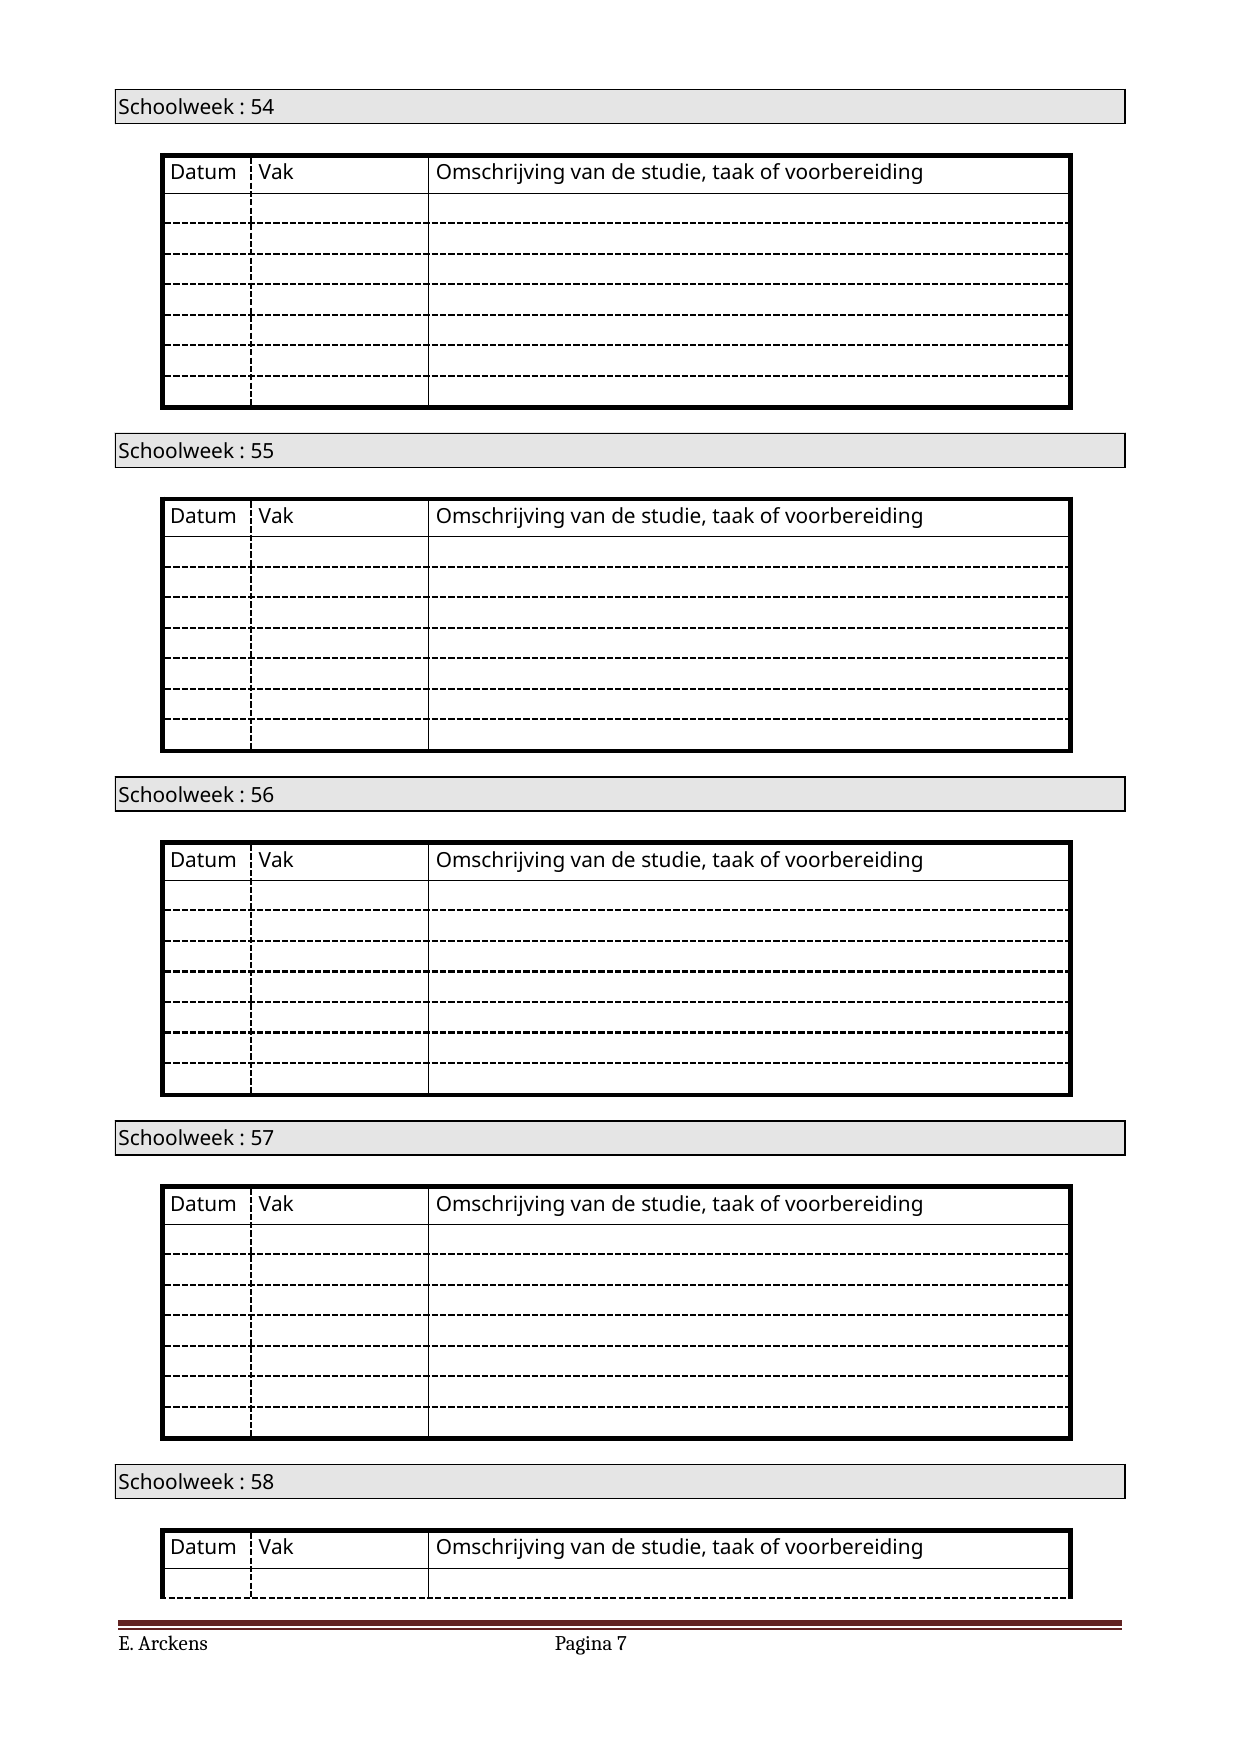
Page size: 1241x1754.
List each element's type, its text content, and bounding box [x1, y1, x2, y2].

table_cell [251, 1062, 428, 1092]
table_header Datum [165, 501, 251, 536]
table_header Vak [251, 1189, 428, 1224]
table_cell [251, 596, 428, 627]
table_cell [165, 375, 251, 405]
table_header Datum [165, 1533, 251, 1567]
table_cell [165, 1375, 251, 1406]
table_cell [165, 970, 251, 1001]
table_cell [165, 940, 251, 970]
table_cell [251, 283, 428, 313]
text Schoolweek : 55 [116, 434, 1124, 467]
table_cell [251, 657, 428, 688]
table_cell [165, 1001, 251, 1031]
table_cell [251, 222, 428, 252]
table_cell [429, 940, 1068, 970]
table_cell [251, 970, 428, 1001]
table_header Vak [251, 1533, 428, 1567]
table_cell [165, 283, 251, 313]
table_cell [251, 881, 428, 909]
table_cell [429, 344, 1068, 374]
table_cell [165, 1062, 251, 1092]
table_header Datum [165, 158, 251, 192]
table_cell [429, 1345, 1068, 1375]
table_cell [251, 909, 428, 940]
table_cell [429, 909, 1068, 940]
table_cell [165, 314, 251, 344]
table_header Omschrijving van de studie, taak of voorbereiding [429, 158, 1068, 192]
table_cell [165, 253, 251, 283]
table_cell [165, 344, 251, 374]
table_cell [251, 1031, 428, 1062]
table_cell [429, 1031, 1068, 1062]
table_cell [429, 718, 1068, 749]
table_cell [165, 596, 251, 627]
table_cell [251, 194, 428, 222]
table_cell [165, 1345, 251, 1375]
table_cell [429, 1406, 1068, 1436]
table_cell [165, 718, 251, 749]
table_header Omschrijving van de studie, taak of voorbereiding [429, 1189, 1068, 1224]
table_cell [251, 1253, 428, 1284]
table_cell [251, 1284, 428, 1314]
table_cell [429, 537, 1068, 566]
table_cell [251, 314, 428, 344]
table_cell [165, 537, 251, 566]
table_cell [251, 718, 428, 749]
table_cell [429, 1284, 1068, 1314]
table_cell [251, 1406, 428, 1436]
table_cell [429, 688, 1068, 718]
table_header Vak [251, 501, 428, 536]
table_cell [429, 596, 1068, 627]
table_cell [429, 314, 1068, 344]
table_cell [429, 627, 1068, 657]
table_cell [165, 627, 251, 657]
table_cell [429, 1375, 1068, 1406]
table_cell [429, 1314, 1068, 1345]
table_cell [429, 1001, 1068, 1031]
table_cell [251, 1375, 428, 1406]
text Schoolweek : 54 [116, 90, 1124, 123]
table_cell [165, 1406, 251, 1436]
table_cell [165, 1284, 251, 1314]
table_cell [429, 1569, 1068, 1597]
table_header Omschrijving van de studie, taak of voorbereiding [429, 1533, 1068, 1567]
table_cell [251, 627, 428, 657]
table_cell [251, 688, 428, 718]
text Schoolweek : 56 [116, 778, 1124, 810]
table_header Omschrijving van de studie, taak of voorbereiding [429, 845, 1068, 880]
table_cell [251, 940, 428, 970]
table_cell [165, 881, 251, 909]
text Schoolweek : 57 [116, 1122, 1124, 1154]
table_cell [165, 909, 251, 940]
table_cell [251, 1001, 428, 1031]
table_cell [429, 194, 1068, 222]
table_cell [251, 537, 428, 566]
table_cell [429, 566, 1068, 596]
table_cell [165, 657, 251, 688]
table_cell [429, 1253, 1068, 1284]
table_cell [165, 688, 251, 718]
table_cell [165, 1253, 251, 1284]
table_cell [165, 1225, 251, 1253]
table_cell [251, 344, 428, 374]
table_cell [429, 1225, 1068, 1253]
table_cell [429, 222, 1068, 252]
table_cell [429, 375, 1068, 405]
table_cell [165, 1569, 251, 1597]
table_cell [429, 253, 1068, 283]
table_cell [251, 1345, 428, 1375]
table_cell [251, 566, 428, 596]
text Schoolweek : 58 [116, 1465, 1124, 1498]
table_cell [429, 283, 1068, 313]
table_cell [251, 1569, 428, 1597]
table_header Vak [251, 158, 428, 192]
table_cell [429, 970, 1068, 1001]
table_cell [165, 1031, 251, 1062]
table_cell [251, 1225, 428, 1253]
table_cell [165, 1314, 251, 1345]
table_cell [429, 657, 1068, 688]
table_header Datum [165, 1189, 251, 1224]
table_cell [251, 1314, 428, 1345]
table_cell [429, 881, 1068, 909]
table_cell [251, 375, 428, 405]
table_header Datum [165, 845, 251, 880]
table_cell [251, 253, 428, 283]
table_cell [165, 566, 251, 596]
table_cell [165, 222, 251, 252]
table_cell [165, 194, 251, 222]
table_header Omschrijving van de studie, taak of voorbereiding [429, 501, 1068, 536]
table_header Vak [251, 845, 428, 880]
table_cell [429, 1062, 1068, 1092]
